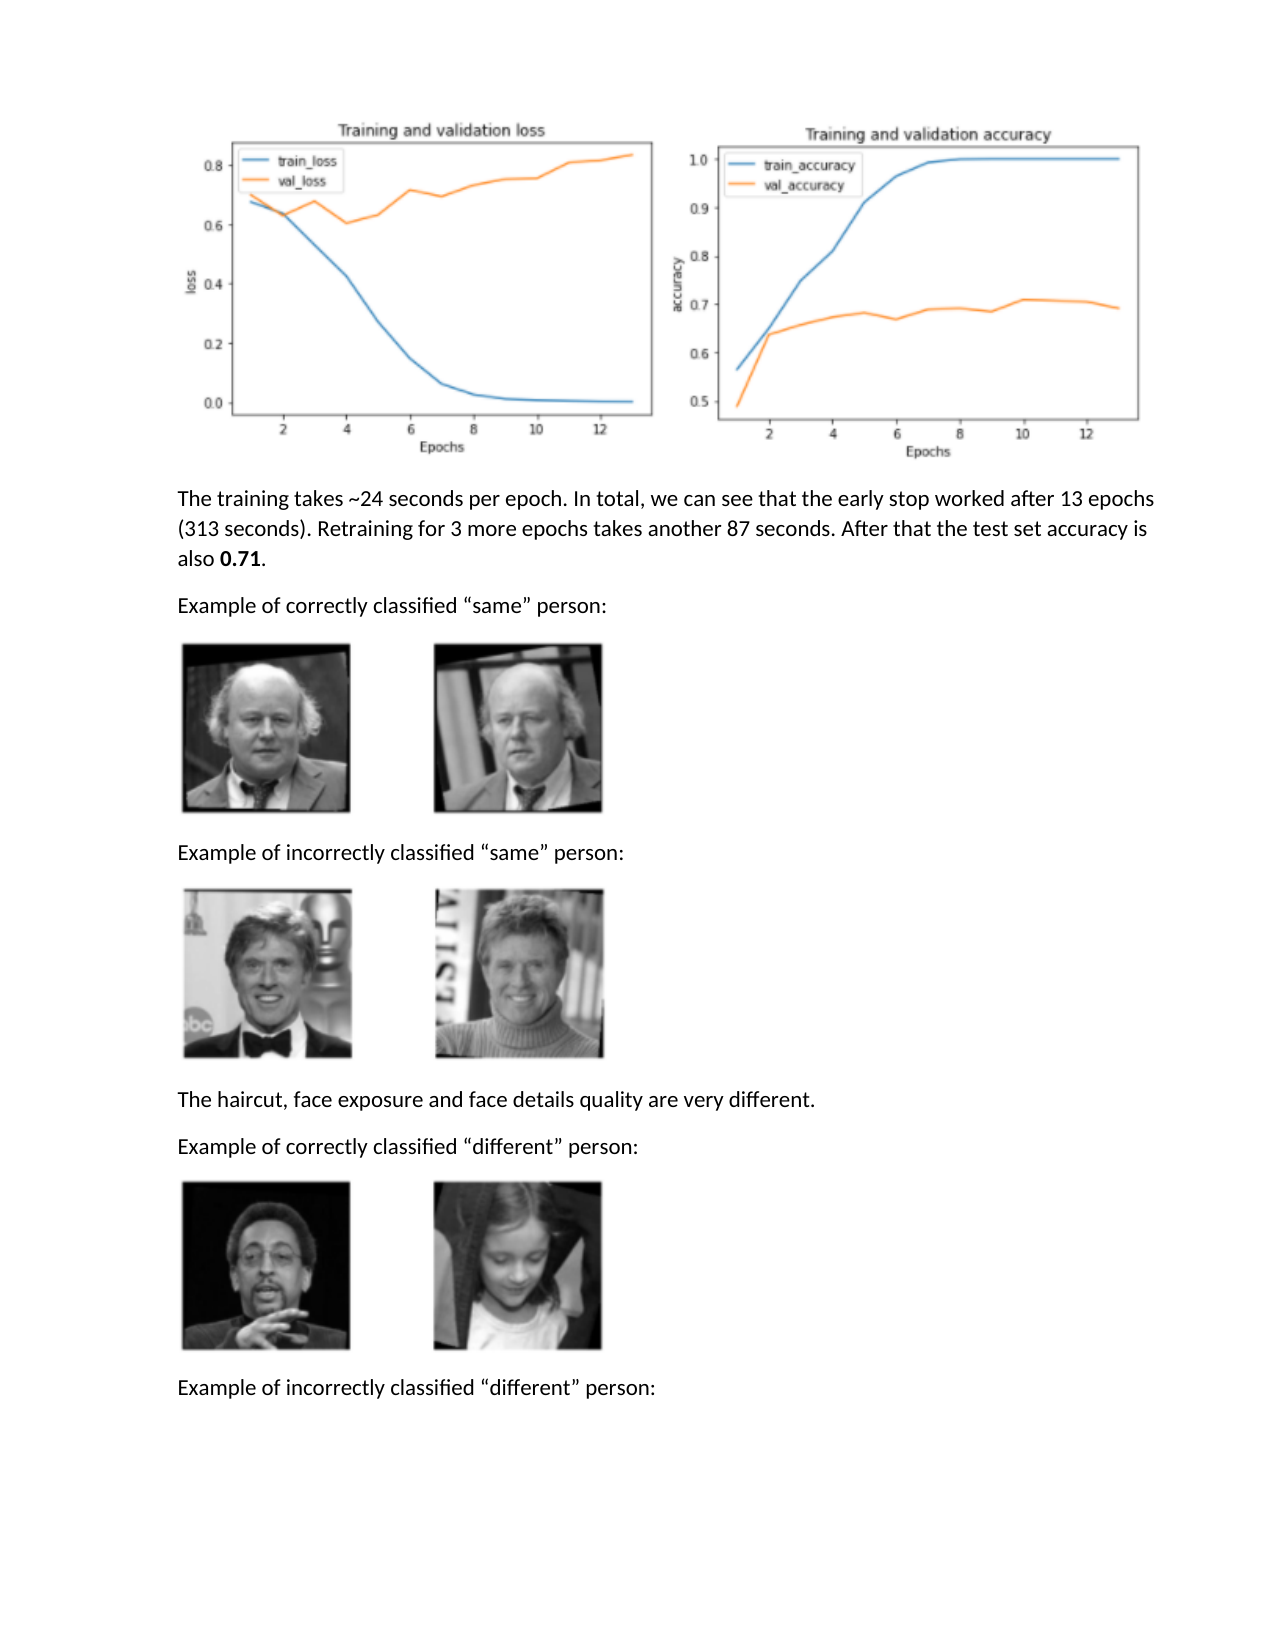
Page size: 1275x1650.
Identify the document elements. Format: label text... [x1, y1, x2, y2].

text Example of incorrectly classified “same” person: [177, 838, 1186, 866]
text The haircut, face exposure and face details quality are very different. [177, 1085, 1186, 1113]
picture [177, 638, 610, 820]
picture [177, 1178, 609, 1354]
text Example of correctly classified “different” person: [177, 1132, 1186, 1160]
text The training takes ~24 seconds per epoch. In total, we can see that the early stop worked after 13 epochs (313 seconds). Retraining for 3 more epochs takes another 87 seconds. After that the test set accuracy is also 0.71. [177, 484, 1186, 572]
text Example of correctly classified “same” person: [177, 591, 1186, 619]
picture [177, 885, 610, 1067]
picture [663, 122, 1147, 465]
text Example of incorrectly classified “different” person: [177, 1373, 1186, 1401]
picture [177, 118, 659, 465]
